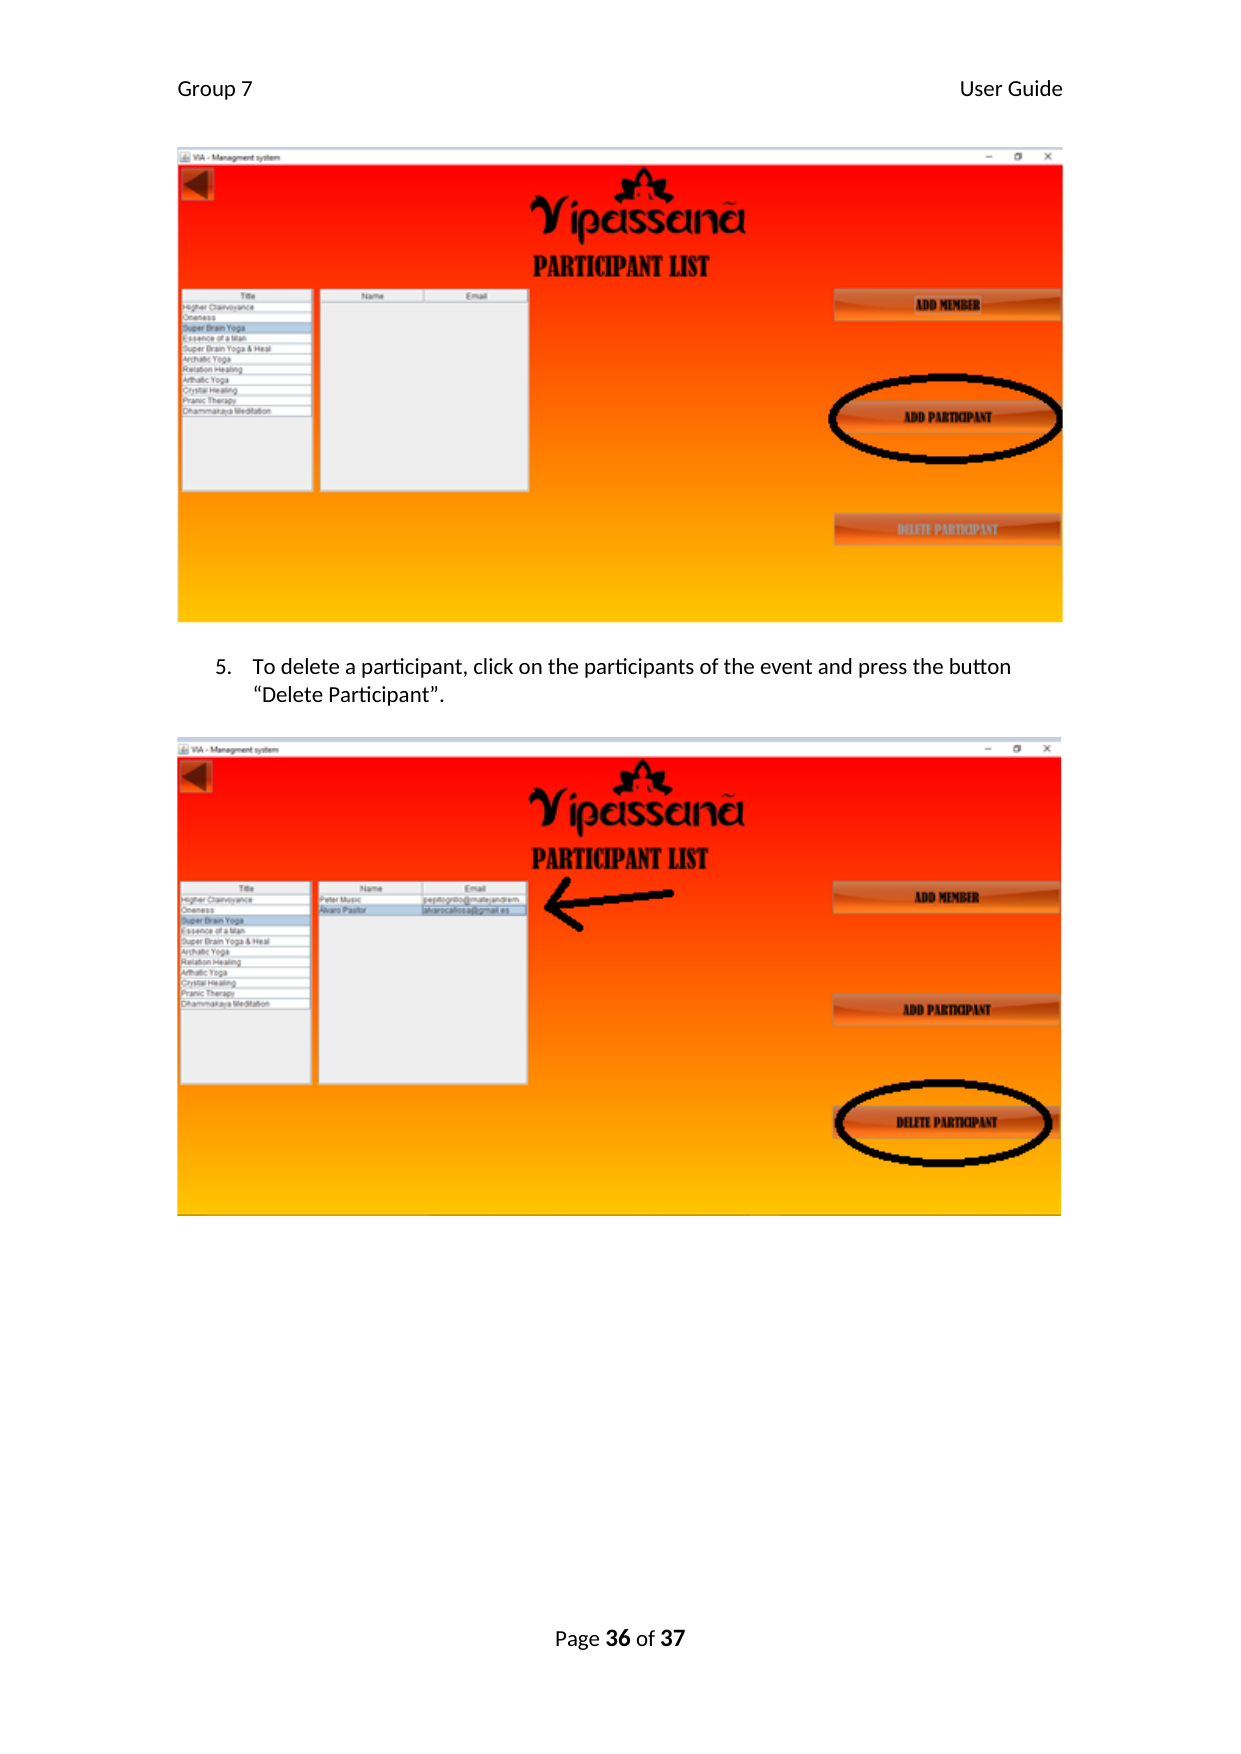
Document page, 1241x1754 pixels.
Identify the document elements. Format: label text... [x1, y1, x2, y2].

picture [177, 737, 1062, 1216]
list To delete a participant, click on the participants of the event and press the button “Delete Participant”. [215, 652, 1063, 708]
picture [177, 147, 1063, 624]
